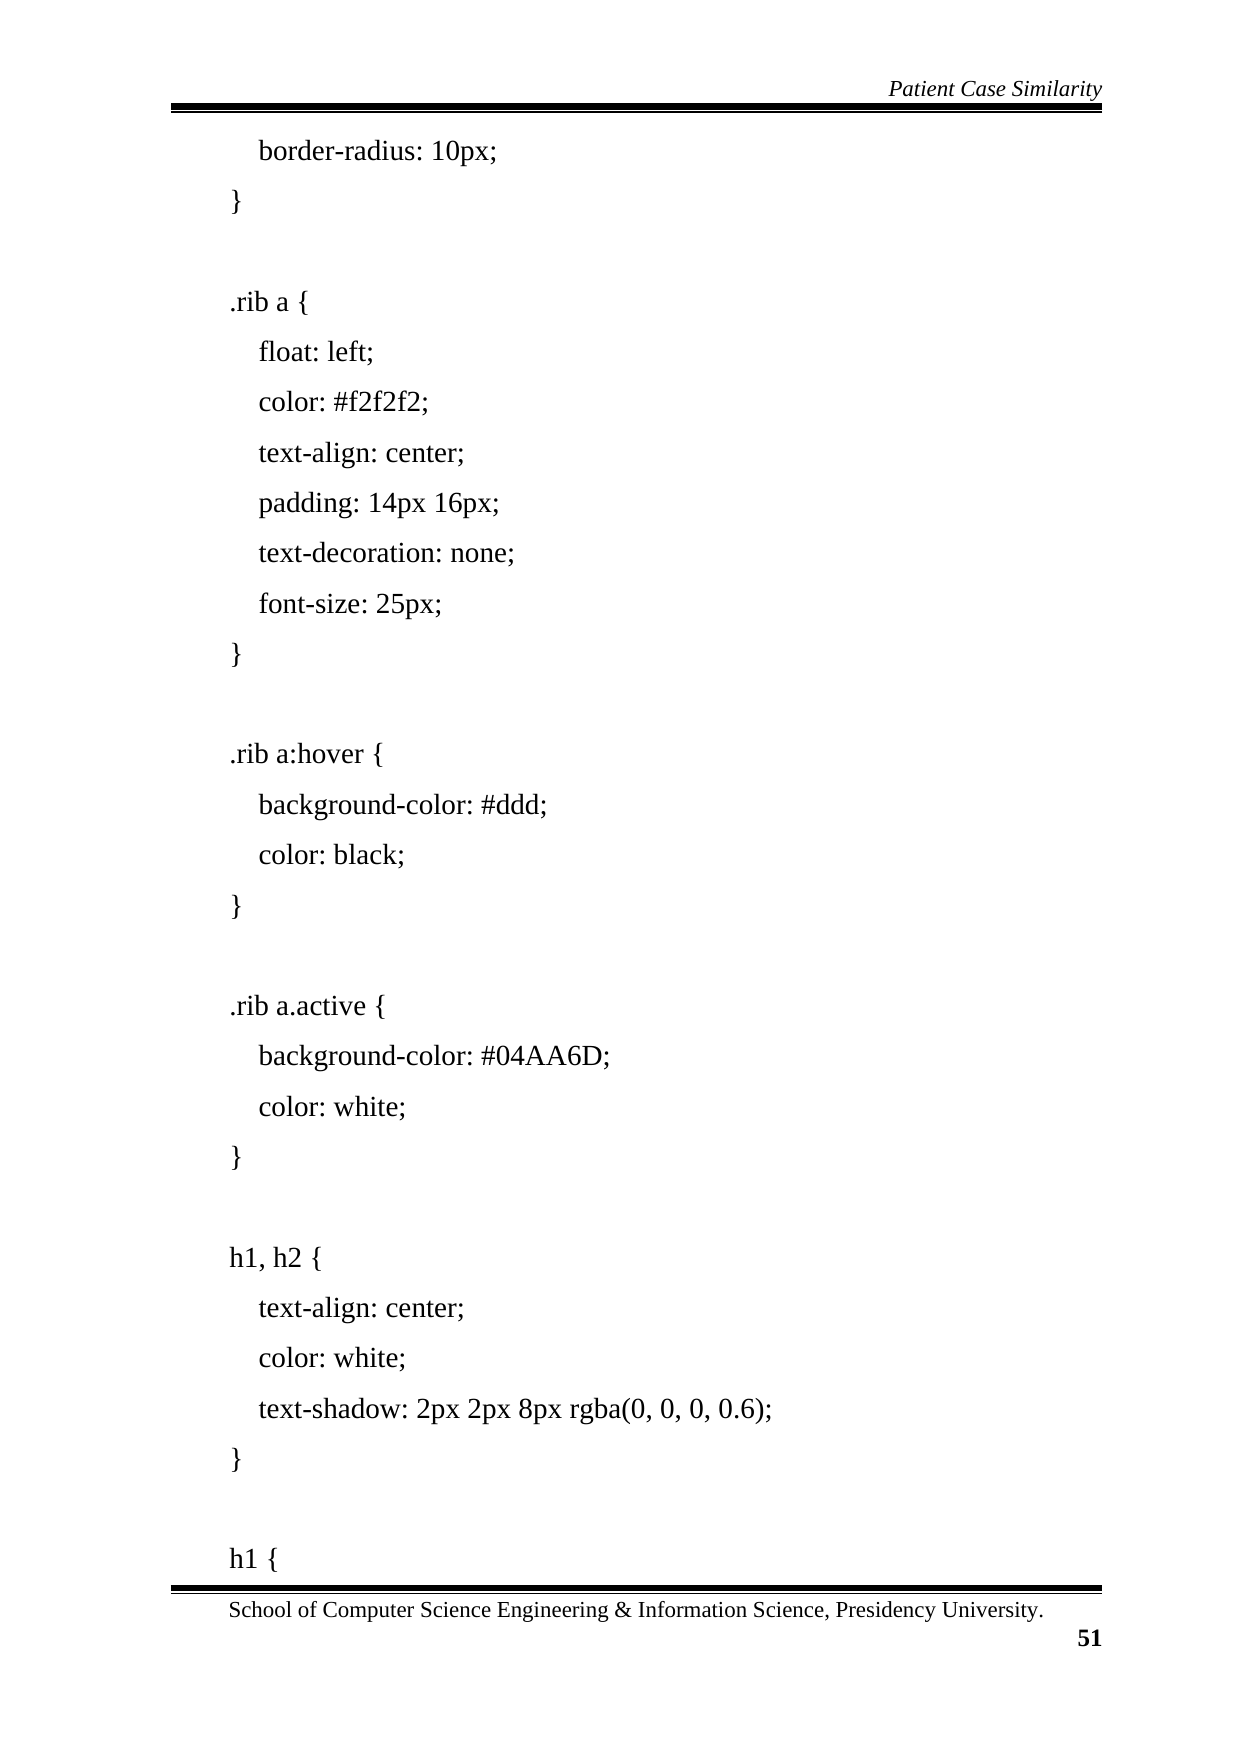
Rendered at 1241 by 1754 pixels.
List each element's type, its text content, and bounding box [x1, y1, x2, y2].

text color: #f2f2f2; [171, 384, 1102, 418]
text } [171, 888, 1102, 921]
text text-decoration: none; [171, 535, 1102, 569]
text .rib a.active { [171, 988, 1102, 1022]
text h1 { [171, 1542, 1102, 1575]
text font-size: 25px; [171, 586, 1102, 619]
text background-color: #04AA6D; [171, 1038, 1102, 1072]
text } [171, 636, 1102, 669]
text } [171, 183, 1102, 217]
text } [171, 1139, 1102, 1173]
text text-align: center; [171, 1290, 1102, 1324]
text color: white; [171, 1340, 1102, 1374]
text color: black; [171, 837, 1102, 871]
text text-shadow: 2px 2px 8px rgba(0, 0, 0, 0.6); [171, 1391, 1102, 1424]
text } [171, 1441, 1102, 1474]
text text-align: center; [171, 435, 1102, 468]
text h1, h2 { [171, 1240, 1102, 1273]
text color: white; [171, 1089, 1102, 1122]
text background-color: #ddd; [171, 787, 1102, 821]
text .rib a:hover { [171, 737, 1102, 770]
text .rib a { [171, 284, 1102, 317]
text padding: 14px 16px; [171, 485, 1102, 519]
text float: left; [171, 334, 1102, 368]
text border-radius: 10px; [171, 133, 1102, 166]
